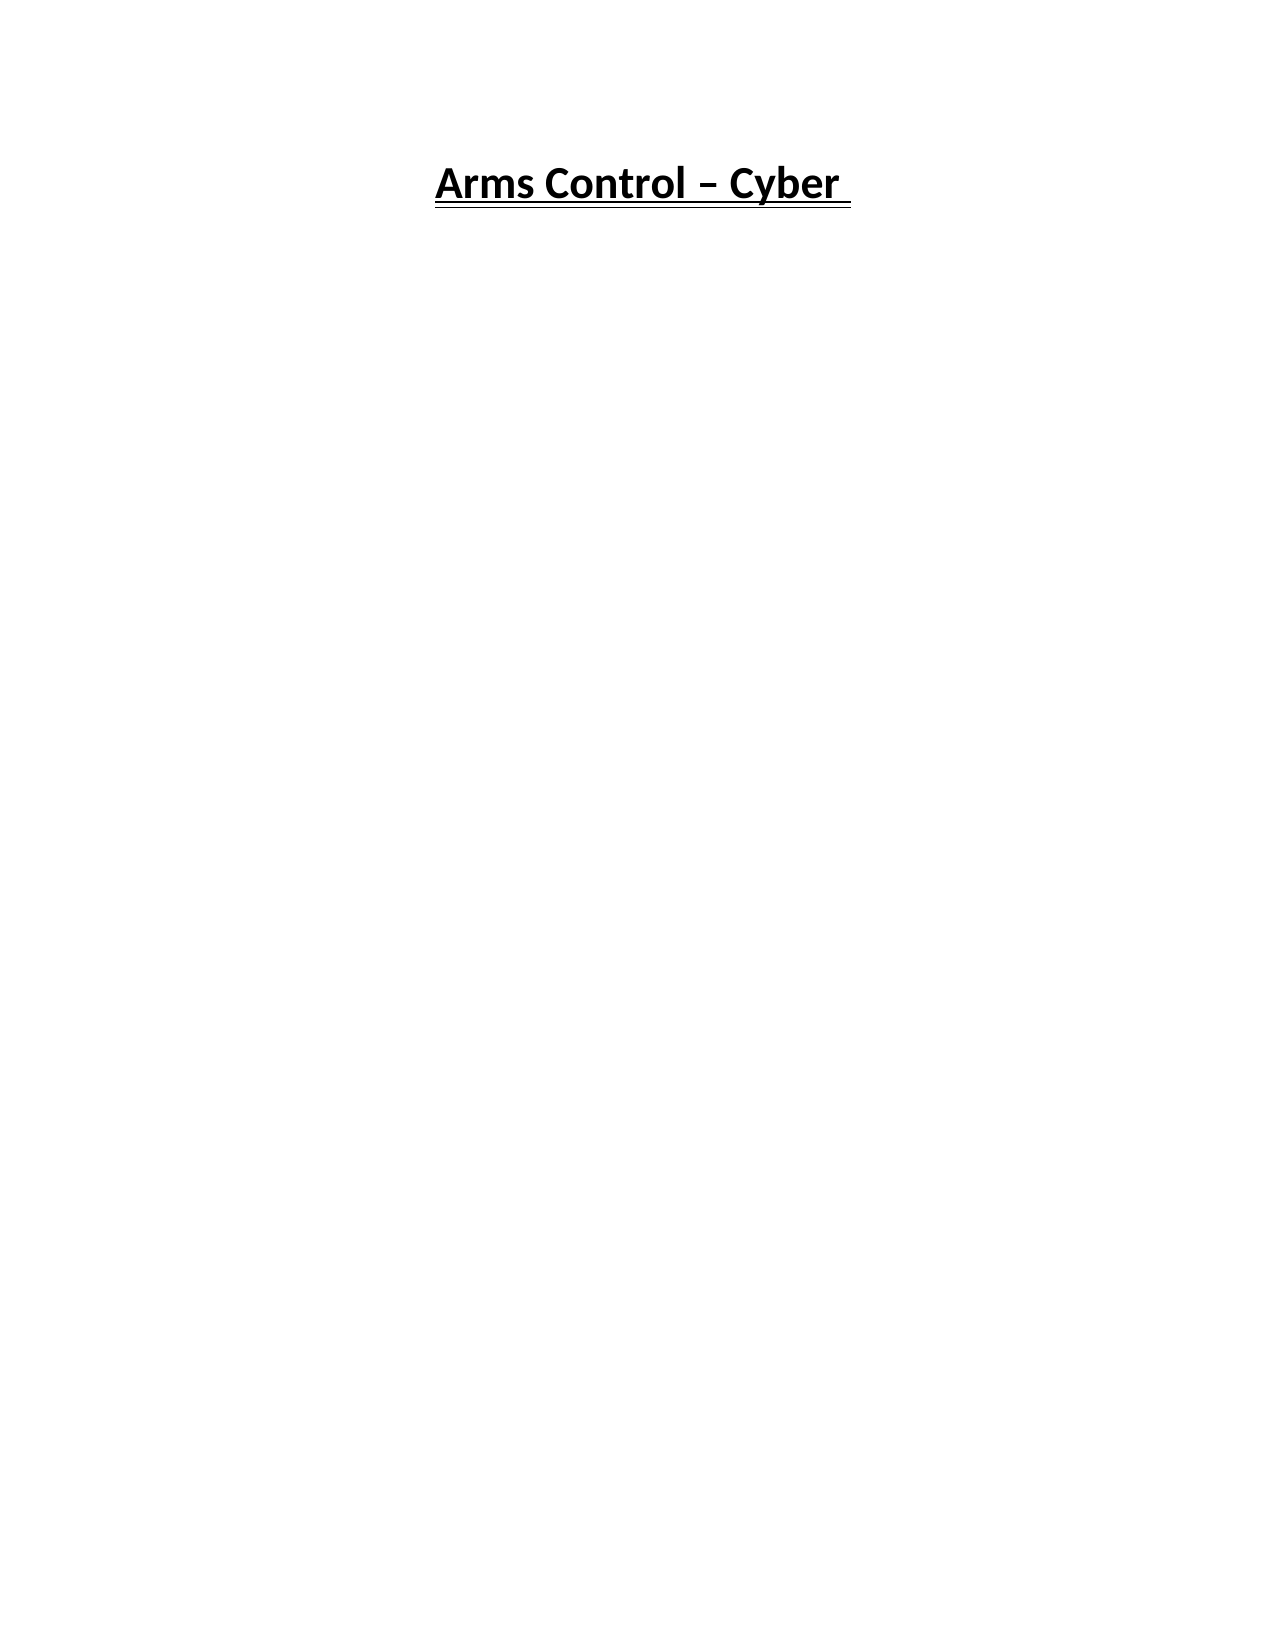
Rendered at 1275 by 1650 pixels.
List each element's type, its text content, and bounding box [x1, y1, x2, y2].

subtitle Arms Control – Cyber [150, 154, 1125, 210]
